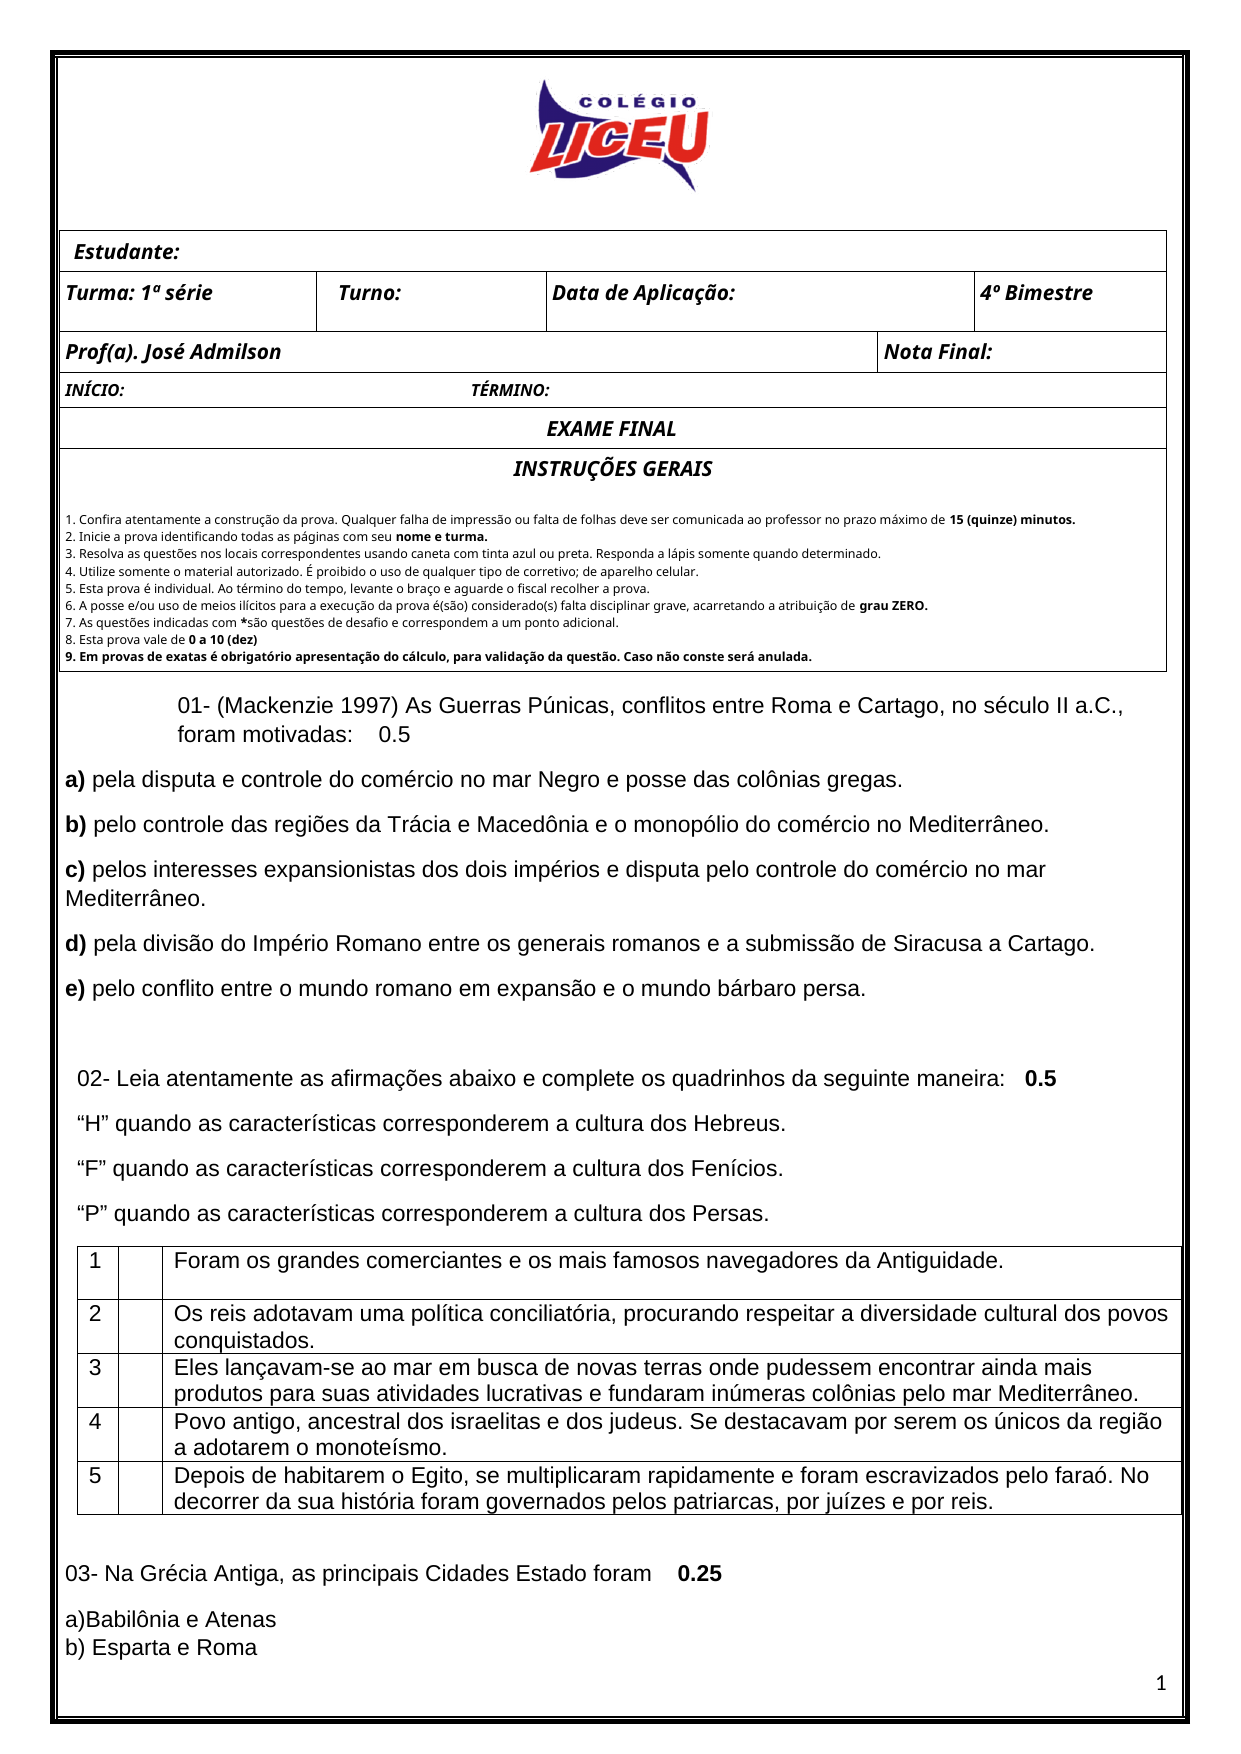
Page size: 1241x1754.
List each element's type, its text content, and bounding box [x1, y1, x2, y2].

table_cell Eles lançavam-se ao mar em busca de novas terras onde pudessem encontrar ainda mais produtos para suas atividades lucrativas e fundaram inúmeras colônias pelo mar Mediterrâneo. [163, 1354, 1181, 1407]
text “P” quando as características corresponderem a cultura dos Persas. [77, 1200, 1167, 1227]
table_cell Depois de habitarem o Egito, se multiplicaram rapidamente e foram escravizados pelo faraó. No decorrer da sua história foram governados pelos patriarcas, por juízes e por reis. [163, 1462, 1181, 1514]
table_cell Nota Final: [878, 332, 1166, 372]
table_cell [119, 1354, 162, 1407]
text 01- (Mackenzie 1997) As Guerras Púnicas, conﬂitos entre Roma e Cartago, no século II a.C., foram motivadas: 0.5 [177, 672, 1167, 747]
text b) pelo controle das regiões da Trácia e Macedônia e o monopólio do comércio no Mediterrâneo. [65, 811, 1167, 837]
table_cell Turno: [317, 272, 546, 331]
table_cell [119, 1462, 162, 1514]
table_cell INSTRUÇÕES GERAIS 1. Confira atentamente a construção da prova. Qualquer falha de impressão ou falta de folhas deve ser comunicada ao professor no prazo máximo de 15 (quinze) minutos. 2. Inicie a prova identificando todas as páginas com seu nome e turma. 3. Resolva as questões nos locais correspondentes usando caneta com tinta azul ou preta. Responda a lápis somente quando determinado. 4. Utilize somente o material autorizado. É proibido o uso de qualquer tipo de corretivo; de aparelho celular. 5. Esta prova é individual. Ao término do tempo, levante o braço e aguarde o fiscal recolher a prova. 6. A posse e/ou uso de meios ilícitos para a execução da prova é(são) considerado(s) falta disciplinar grave, acarretando a atribuição de grau ZERO. 7. As questões indicadas com *são questões de desafio e correspondem a um ponto adicional. 8. Esta prova vale de 0 a 10 (dez) 9. Em provas de exatas é obrigatório apresentação do cálculo, para validação da questão. Caso não conste será anulada. [60, 449, 1166, 671]
table_cell [119, 1408, 162, 1461]
picture [519, 70, 719, 196]
text “H” quando as características corresponderem a cultura dos Hebreus. [77, 1110, 1167, 1137]
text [65, 1606, 1167, 1661]
table_header Foram os grandes comerciantes e os mais famosos navegadores da Antiguidade. [163, 1247, 1181, 1299]
table_cell 4 [78, 1408, 118, 1461]
table_cell INÍCIO: TÉRMINO: [60, 373, 1166, 407]
table_header Estudante: [60, 231, 1166, 271]
table_cell [119, 1300, 162, 1353]
text c) pelos interesses expansionistas dos dois impérios e disputa pelo controle do comércio no mar Mediterrâneo. [65, 856, 1167, 911]
table_header [119, 1247, 162, 1299]
text 02- Leia atentamente as afirmações abaixo e complete os quadrinhos da seguinte maneira: 0.5 [77, 1065, 1167, 1091]
table_cell Os reis adotavam uma política conciliatória, procurando respeitar a diversidade cultural dos povos conquistados. [163, 1300, 1181, 1353]
text a) pela disputa e controle do comércio no mar Negro e posse das colônias gregas. [65, 766, 1167, 792]
table_cell Turma: 1ª série [60, 272, 316, 331]
table_cell Data de Aplicação: [547, 272, 974, 331]
table_cell 2 [78, 1300, 118, 1353]
text 03- Na Grécia Antiga, as principais Cidades Estado foram 0.25 [65, 1560, 1167, 1587]
table_cell 3 [78, 1354, 118, 1407]
table_cell Povo antigo, ancestral dos israelitas e dos judeus. Se destacavam por serem os únicos da região a adotarem o monoteísmo. [163, 1408, 1181, 1461]
text e) pelo conﬂito entre o mundo romano em expansão e o mundo bárbaro persa. [65, 975, 1167, 1001]
text d) pela divisão do Império Romano entre os generais romanos e a submissão de Siracusa a Cartago. [65, 930, 1167, 956]
table_cell 5 [78, 1462, 118, 1514]
text “F” quando as características corresponderem a cultura dos Fenícios. [77, 1155, 1167, 1182]
table_cell Prof(a). José Admilson [60, 332, 877, 372]
table_header 1 [78, 1247, 118, 1299]
table_cell EXAME FINAL [60, 408, 1166, 448]
table_cell 4º Bimestre [975, 272, 1166, 331]
